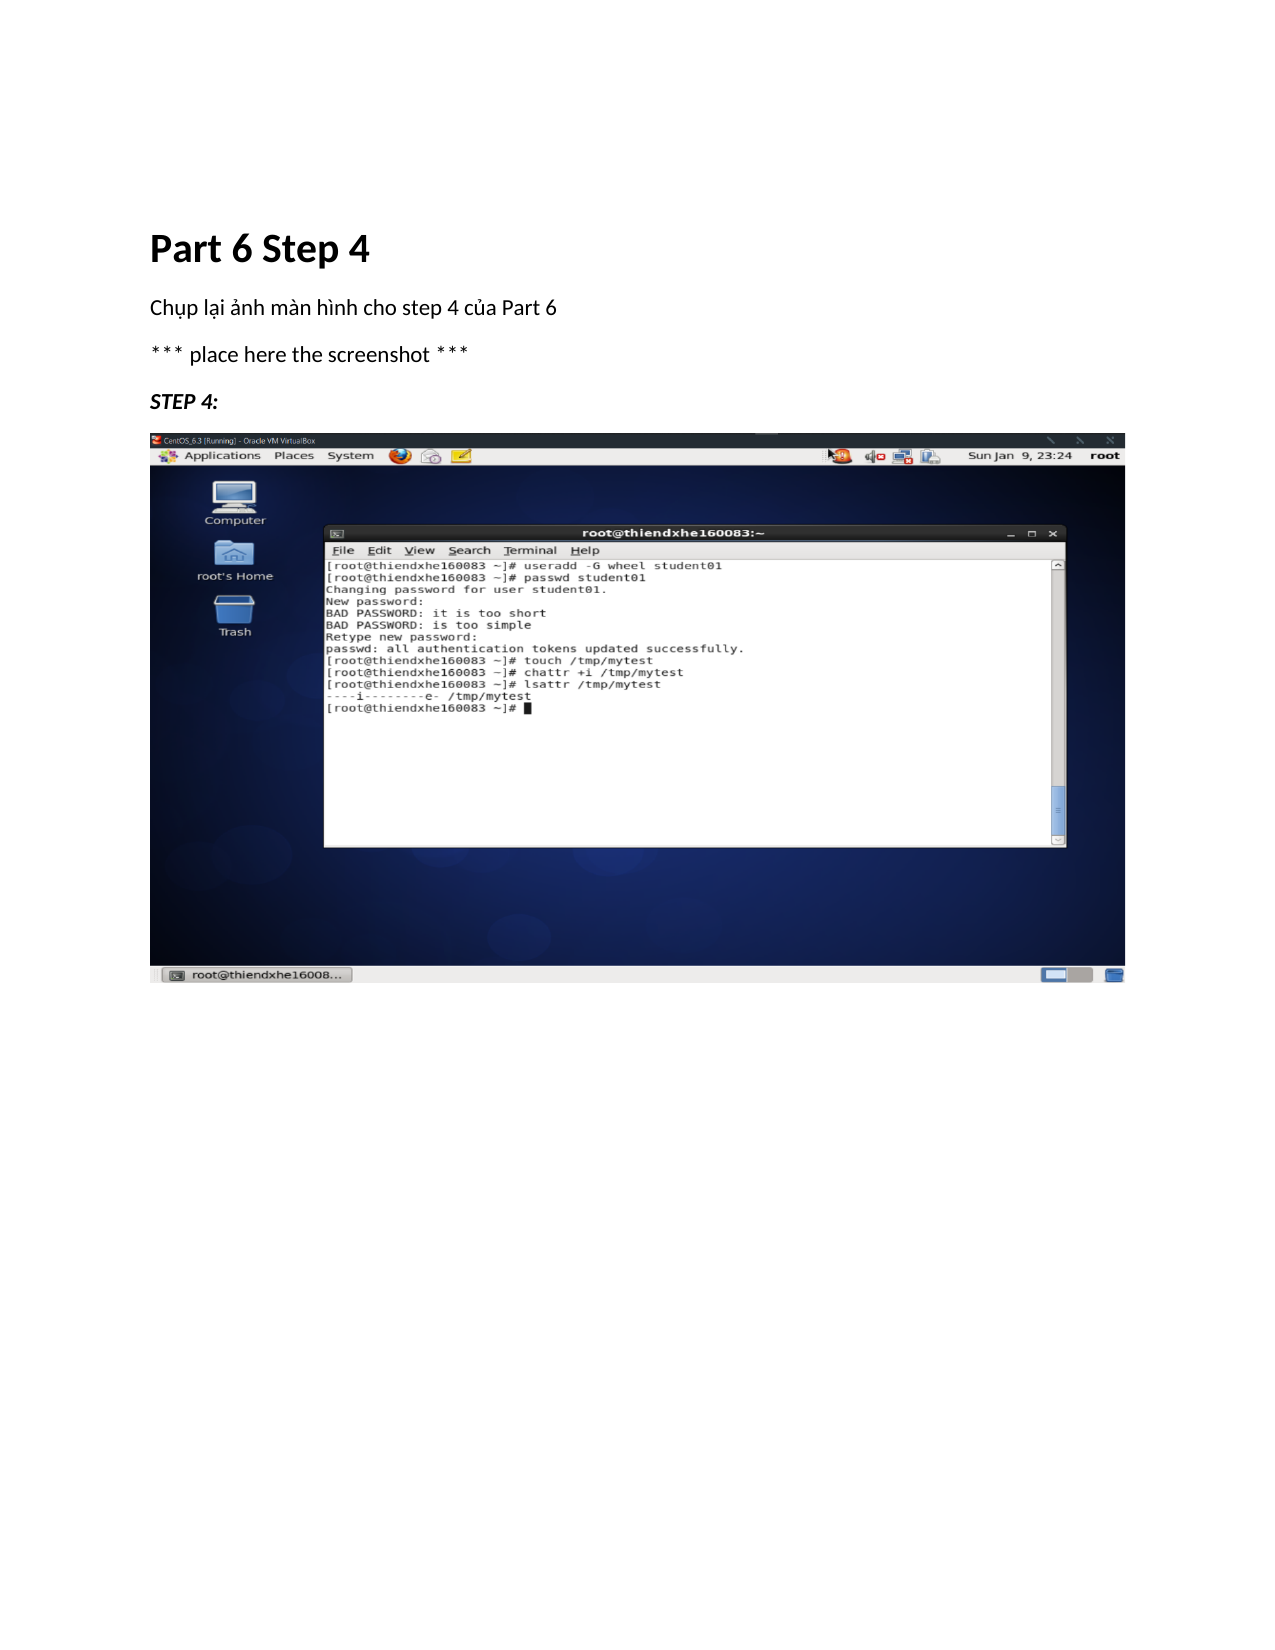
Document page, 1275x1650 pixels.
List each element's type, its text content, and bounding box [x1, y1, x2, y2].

picture [150, 433, 1125, 983]
text STEP 4: [150, 387, 1125, 415]
text *** place here the screenshot *** [150, 340, 1125, 368]
text Chụp lại ảnh màn hình cho step 4 của Part 6 [150, 293, 1125, 321]
text Part 6 Step 4 [150, 222, 1125, 272]
